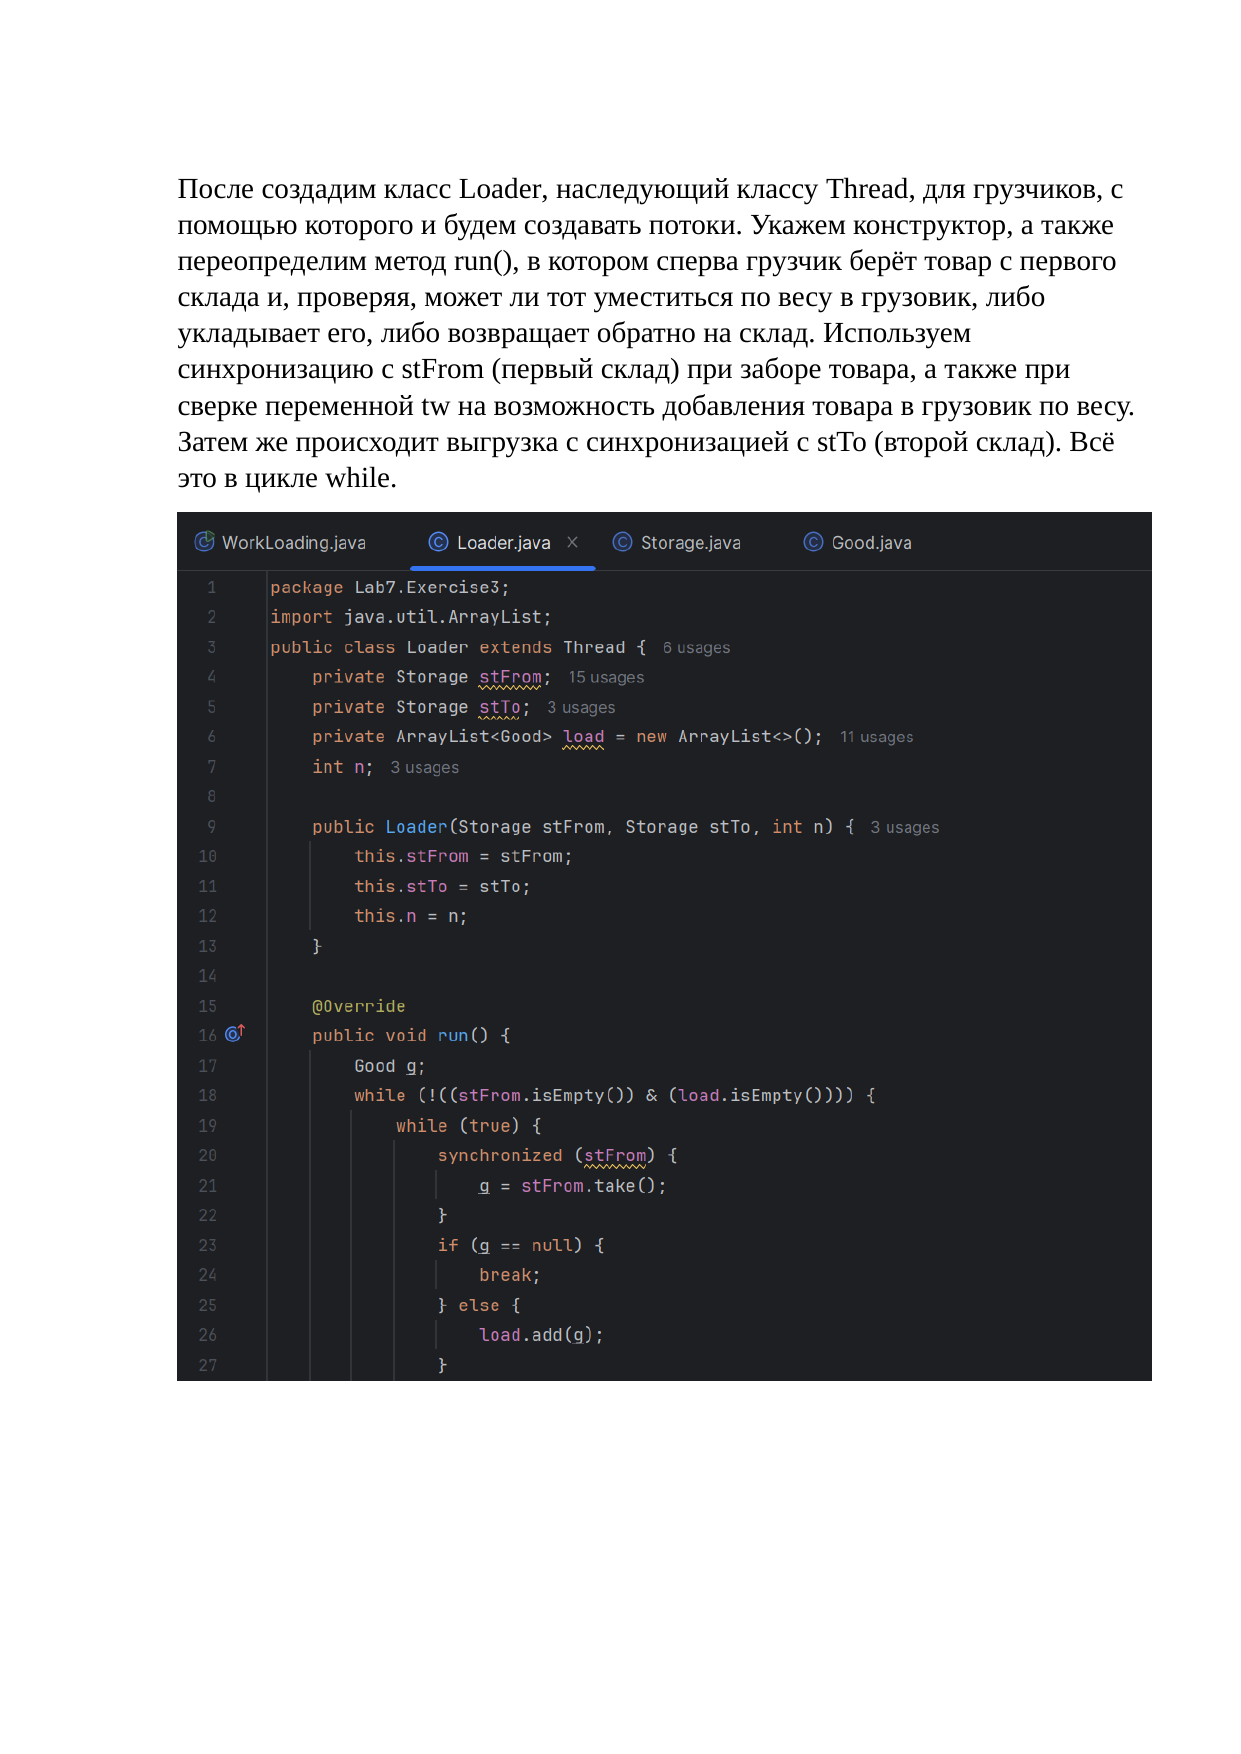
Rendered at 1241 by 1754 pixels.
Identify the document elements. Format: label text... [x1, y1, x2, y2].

picture [177, 512, 1152, 1381]
text После создадим класс Loader, наследующий классу Thread, для грузчиков, с помощью которого и будем создавать потоки. Укажем конструктор, а также переопределим метод run(), в котором сперва грузчик берёт товар с первого склада и, проверяя, может ли тот уместиться по весу в грузовик, либо укладывает его, либо возвращает обратно на склад. Используем синхронизацию с stFrom (первый склад) при заборе товара, а также при сверке переменной tw на возможность добавления товара в грузовик по весу. Затем же происходит выгрузка с синхронизацией с stTo (второй склад). Всё это в цикле while. [177, 171, 1152, 494]
